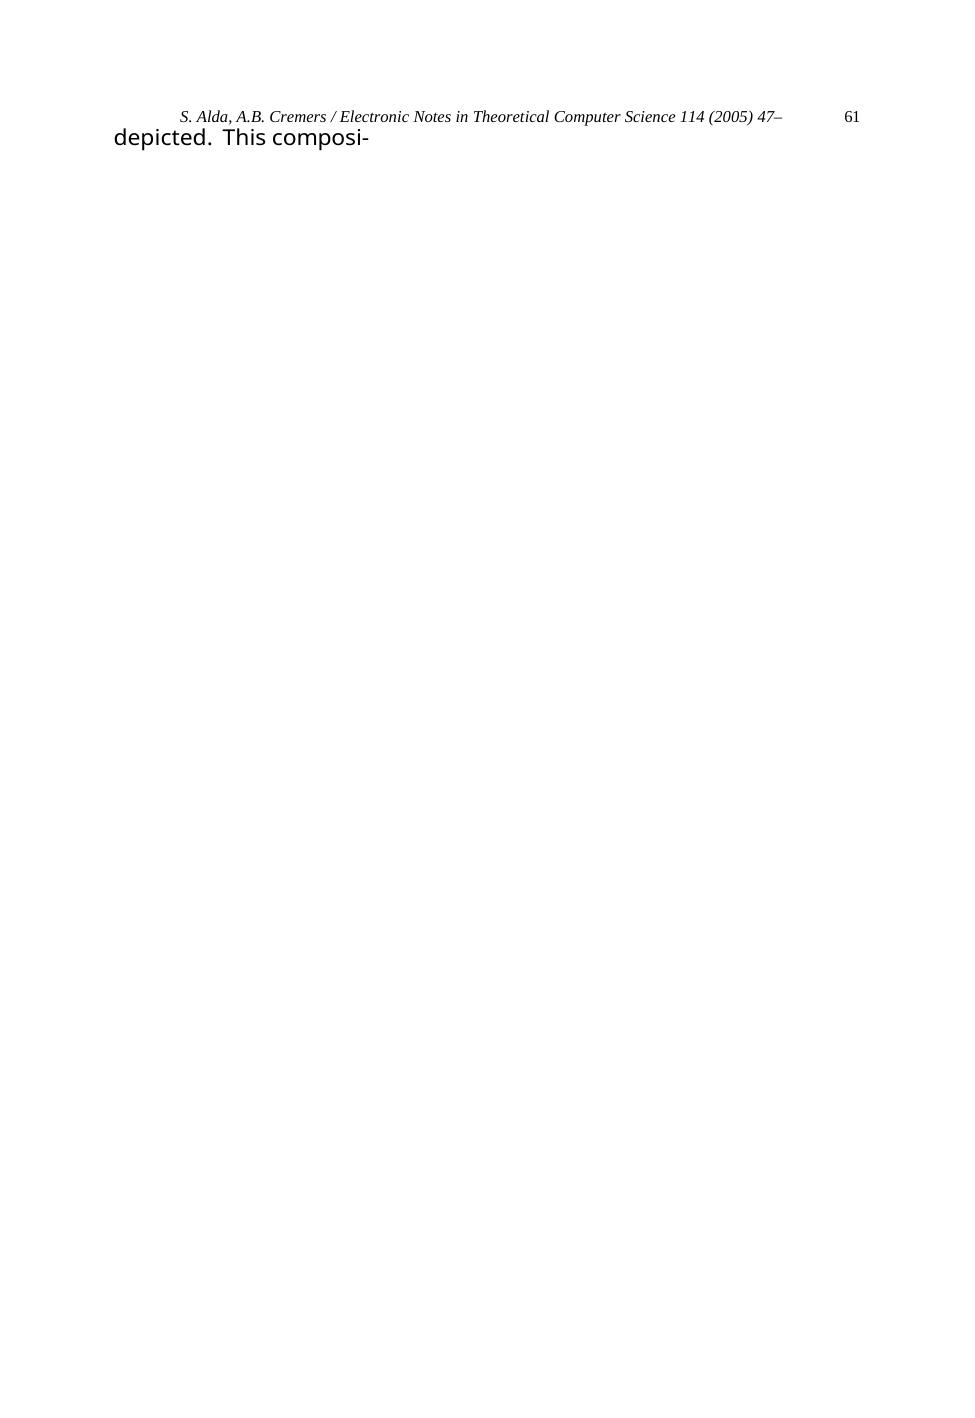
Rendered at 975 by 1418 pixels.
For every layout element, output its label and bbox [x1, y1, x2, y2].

text [113, 125, 862, 151]
